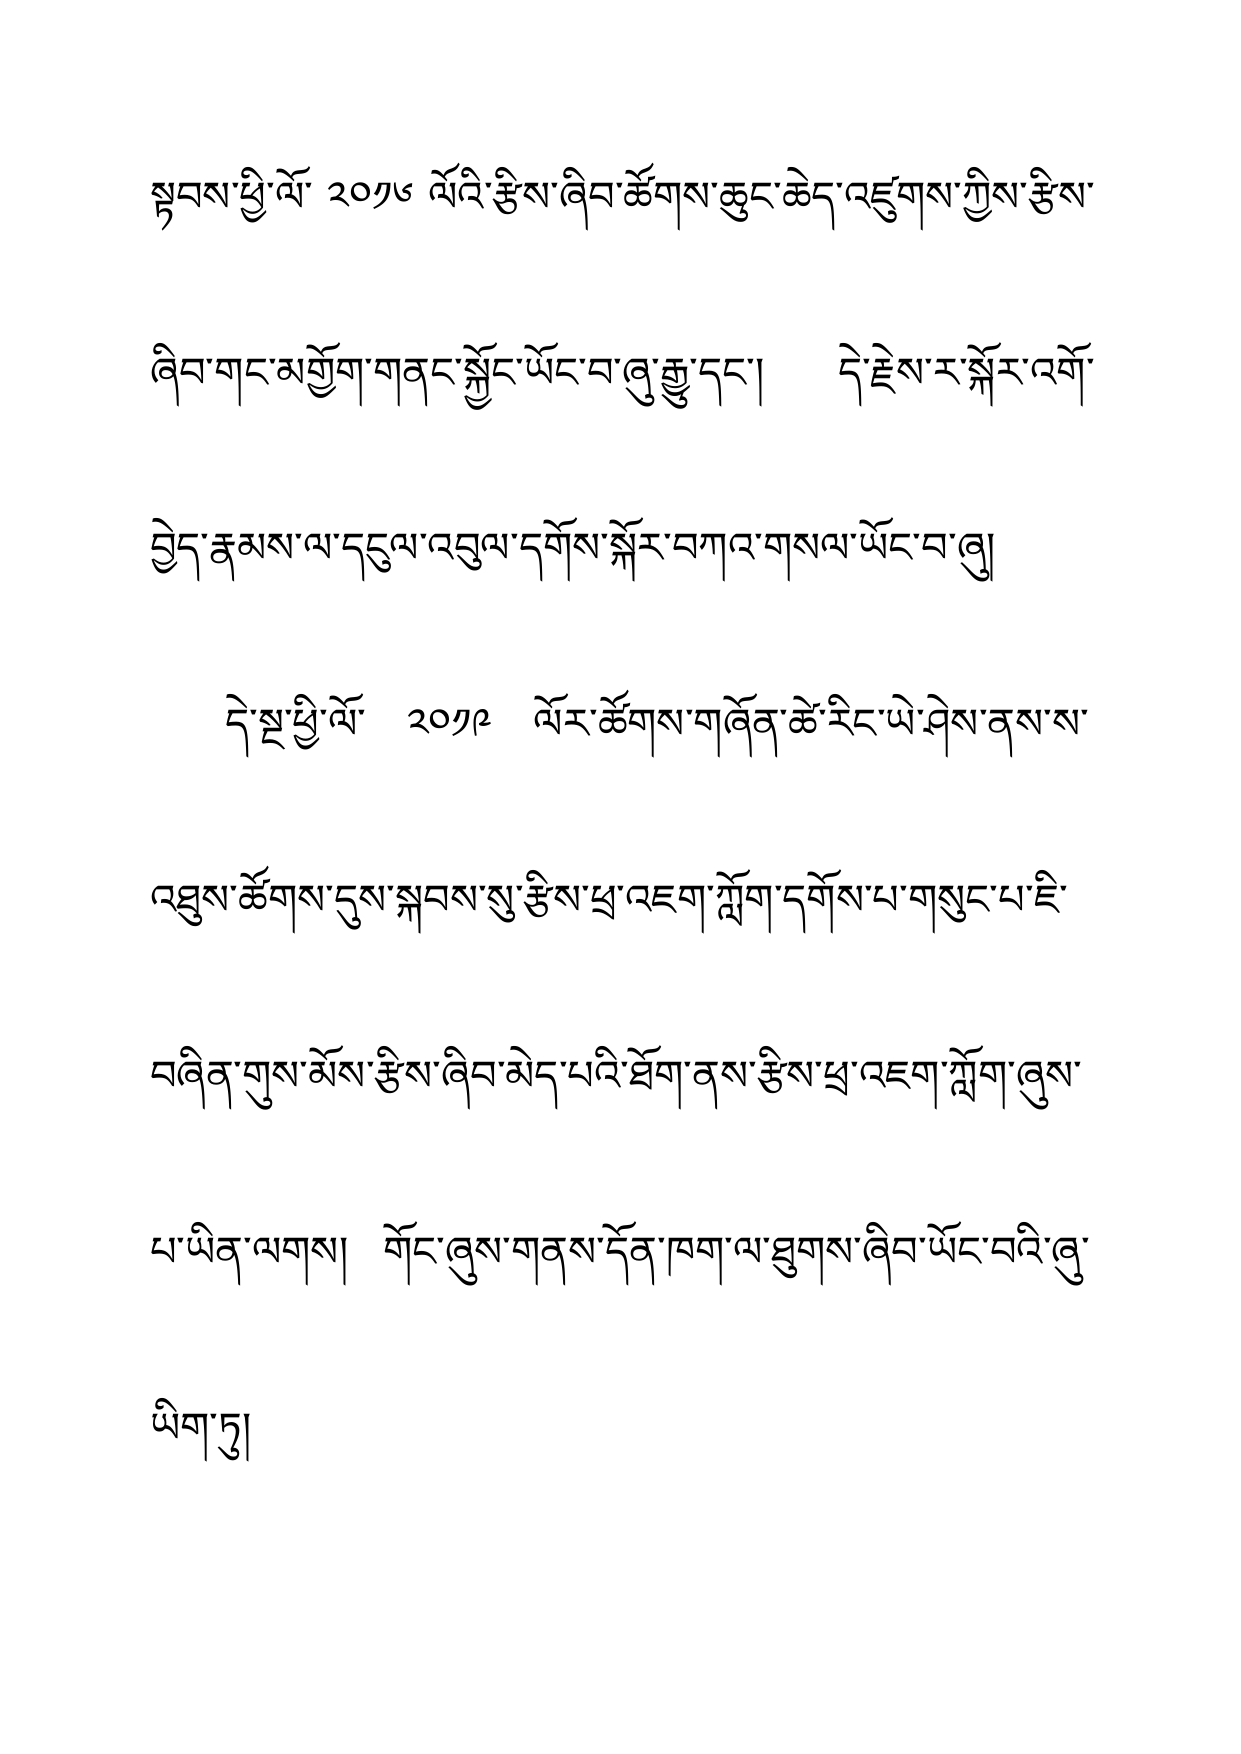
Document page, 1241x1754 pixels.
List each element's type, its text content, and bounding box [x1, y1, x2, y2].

text དེ་སྔ་ཕྱི་ལོ་ ༢༠༡༩ ལོར་ཚོགས་གཞོན་ཚེ་རིང་ཡེ་ཤེས་ནས་ས་འཐུས་ཚོགས་དུས་སྐབས་སུ་རྩིས་ཕྲ་འཇག་ཀློག་དགོས་པ་གསུང་པ་ཇི་བཞིན་གུས་མོས་རྩིས་ཞིབ་མེད་པའི་ཐོག་ནས་རྩིས་ཕྲ་འཇག་ཀློག་ཞུས་པ་ཡིན་ལགས། གོང་ཞུས་གནས་དོན་ཁག་ལ་ཐུགས་ཞིབ་ཡོང་བའི་ཞུ་ཡིག་ཏུ། [150, 678, 1090, 1499]
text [150, 150, 1096, 619]
